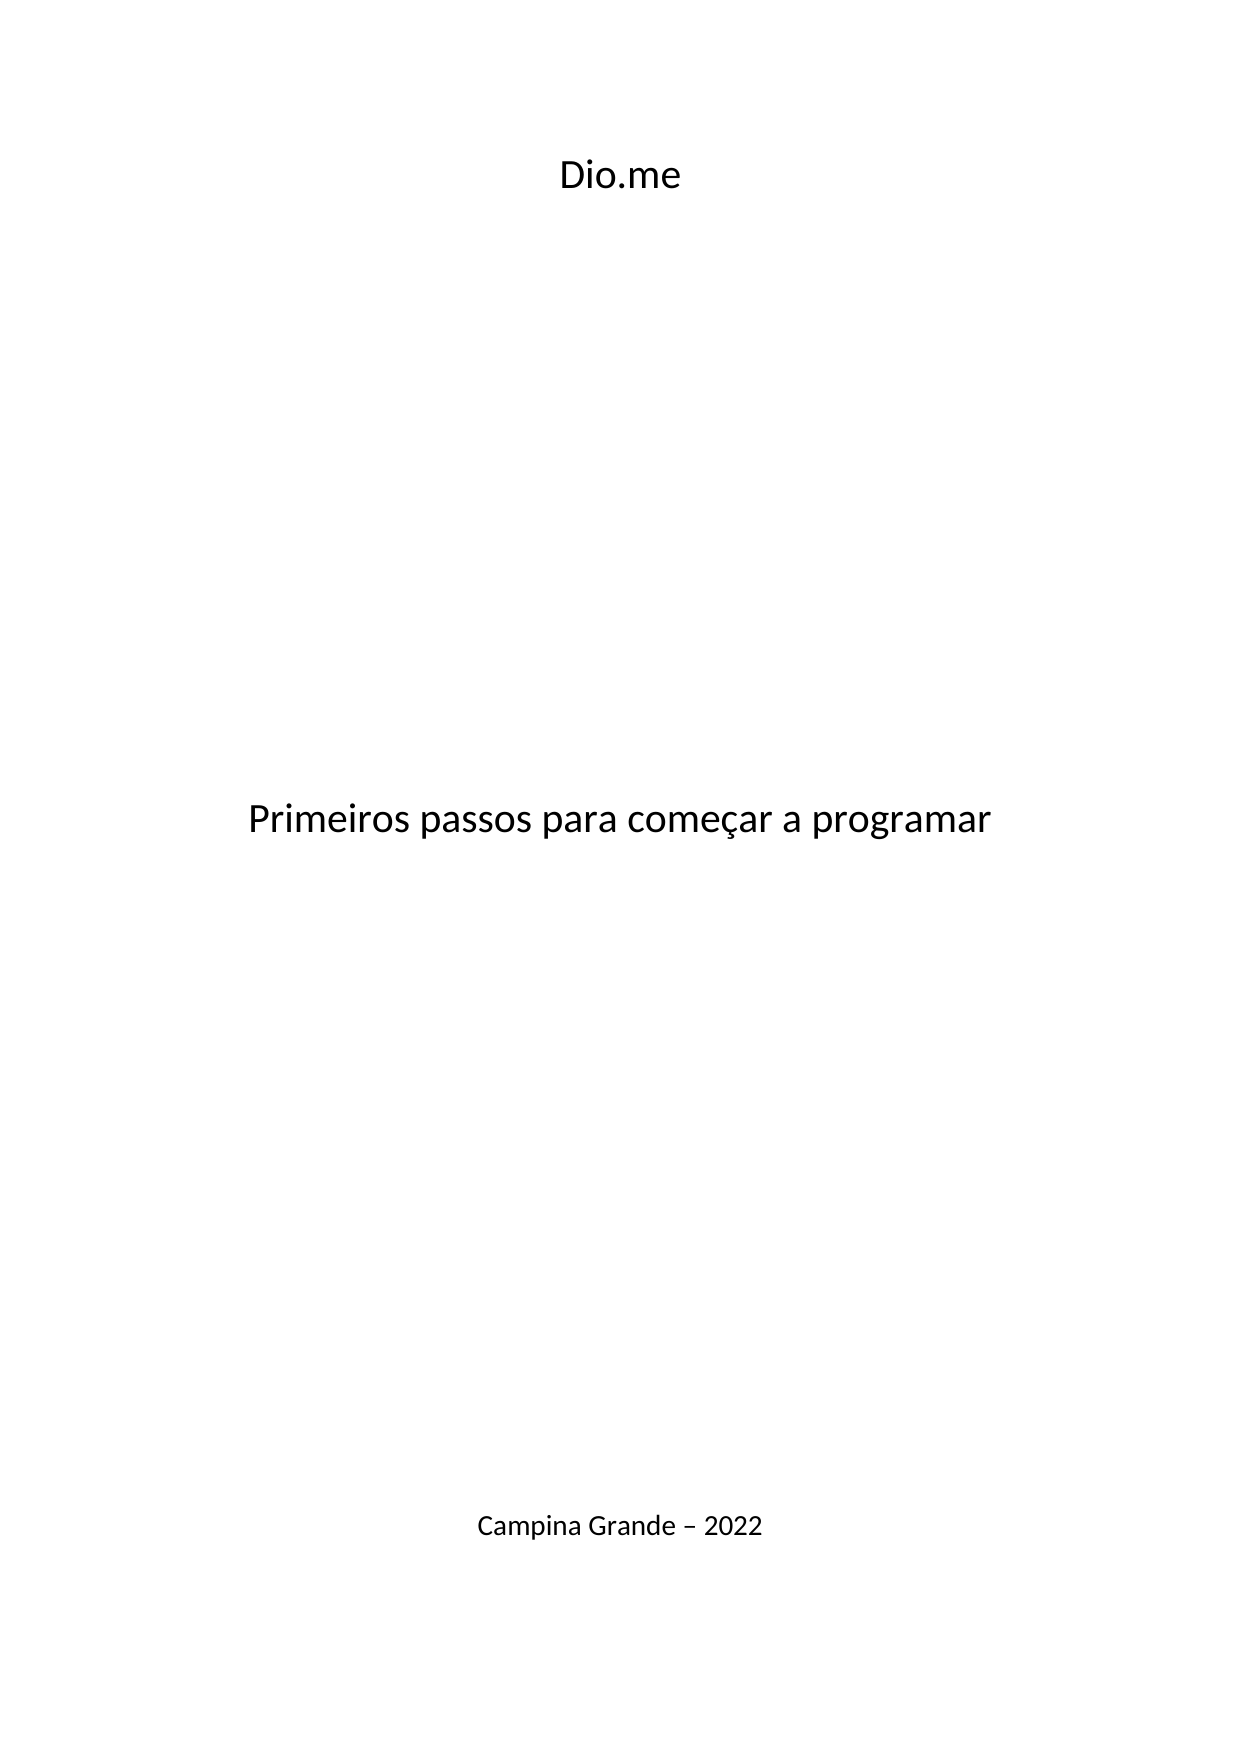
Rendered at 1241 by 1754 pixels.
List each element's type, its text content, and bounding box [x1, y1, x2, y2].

text Primeiros passos para começar a programar [177, 792, 1063, 842]
text Campina Grande – 2022 [177, 1507, 1063, 1543]
text Dio.me [177, 148, 1063, 198]
